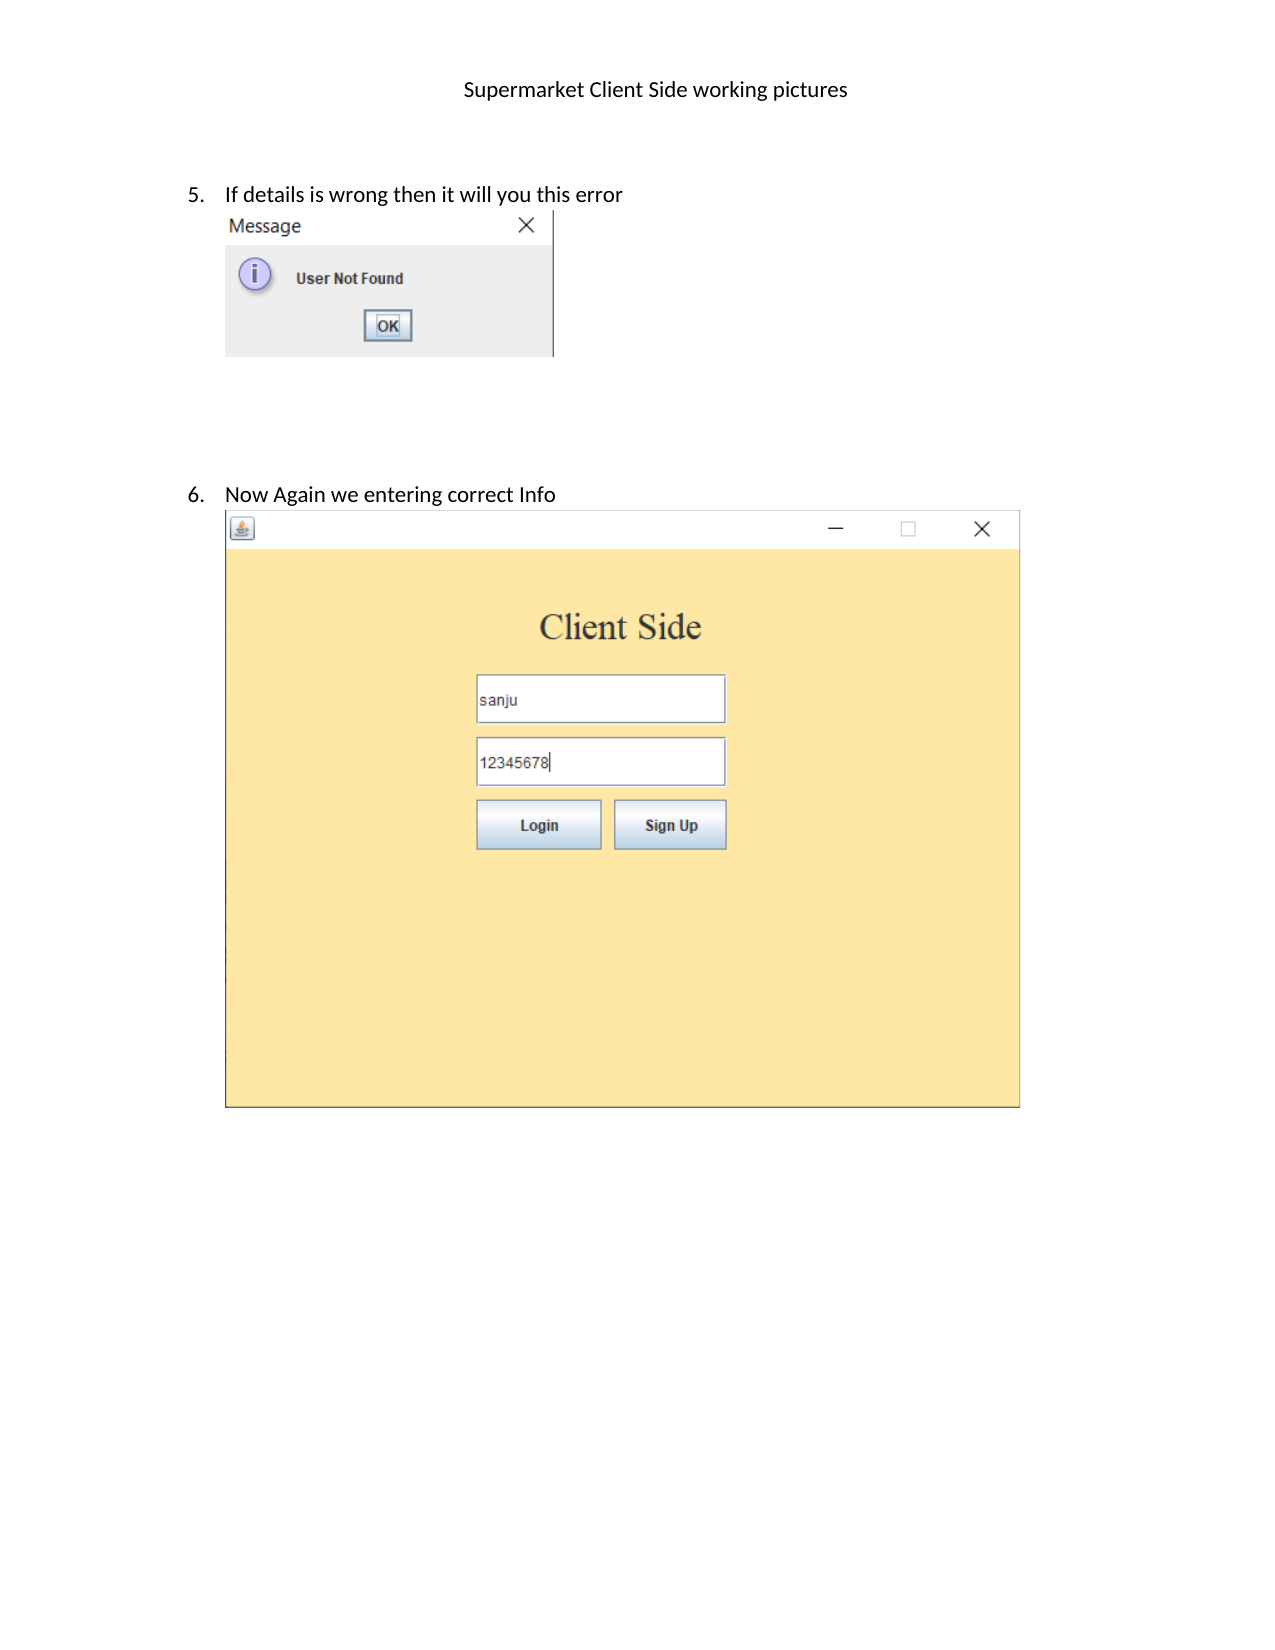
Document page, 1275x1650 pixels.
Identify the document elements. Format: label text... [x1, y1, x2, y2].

picture [225, 510, 1021, 1108]
list If details is wrong then it will you this error [187, 180, 1125, 208]
picture [225, 210, 554, 357]
list Now Again we entering correct Info [187, 480, 1125, 508]
